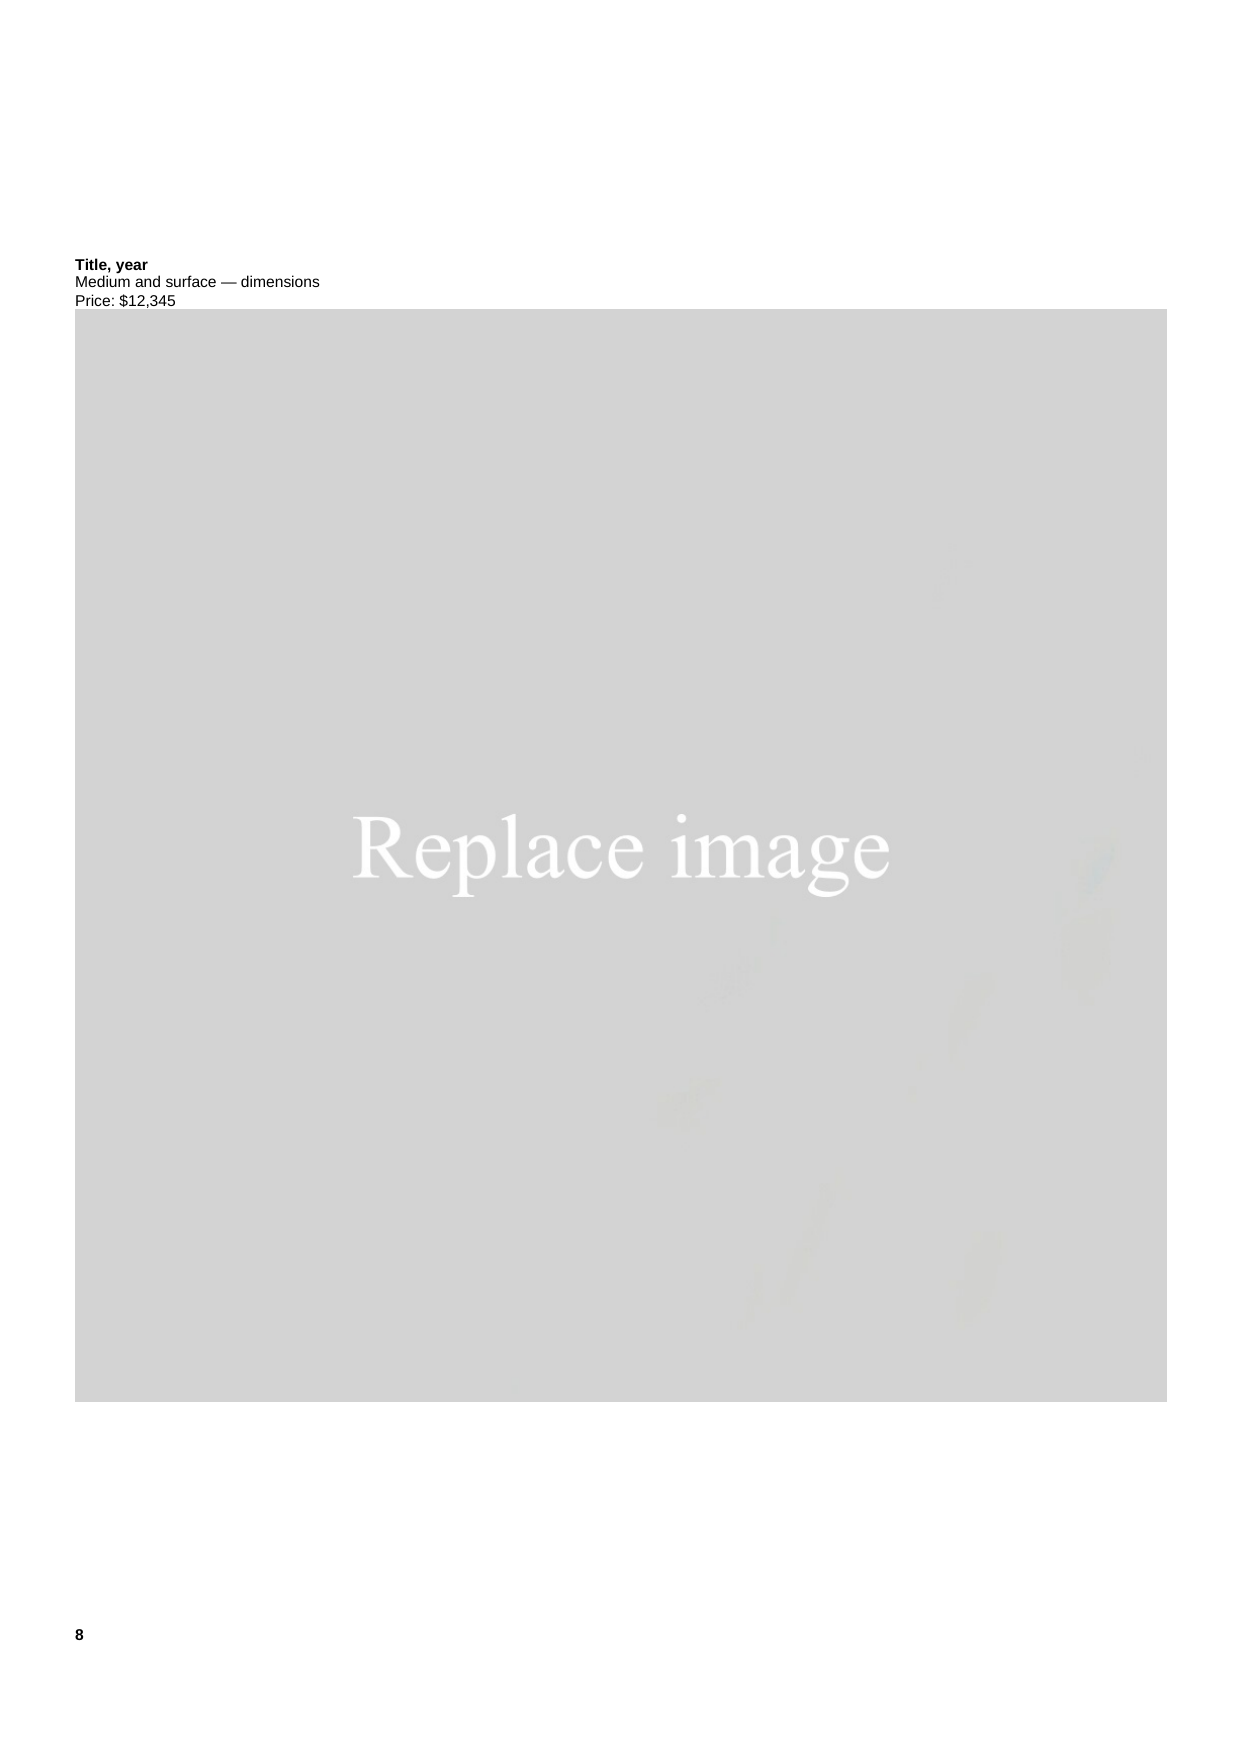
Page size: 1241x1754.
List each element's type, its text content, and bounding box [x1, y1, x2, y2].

picture [75, 309, 1167, 1402]
text Medium and surface — dimensions [75, 273, 1165, 291]
text Title, year [75, 255, 1165, 273]
text Price: $12,345 [75, 291, 1165, 309]
